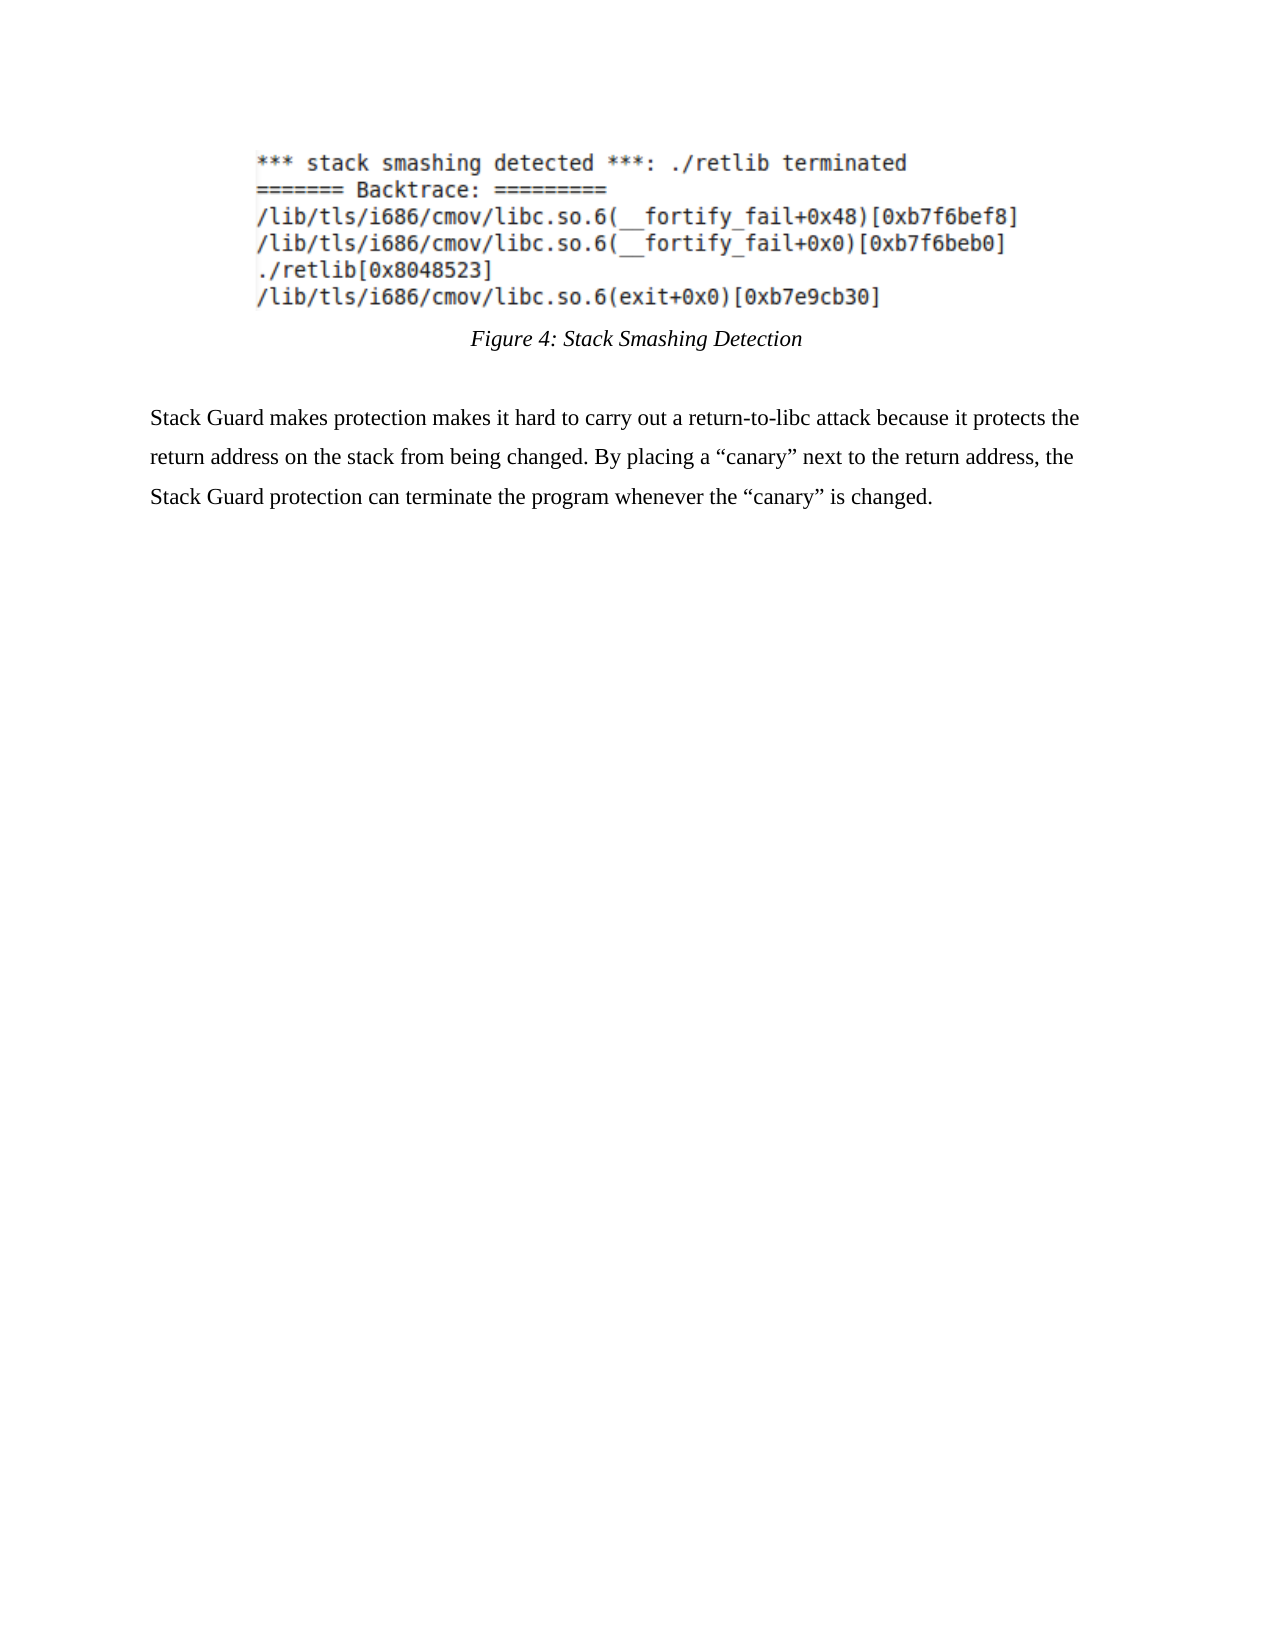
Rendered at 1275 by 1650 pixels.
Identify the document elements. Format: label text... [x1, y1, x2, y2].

picture [255, 150, 1020, 311]
text Stack Guard makes protection makes it hard to carry out a return-to-libc attack because it protects the return address on the stack from being changed. By placing a “canary” next to the return address, the Stack Guard protection can terminate the program whenever the “canary” is changed. [150, 404, 1125, 509]
text Figure 4: Stack Smashing Detection [150, 325, 1125, 351]
